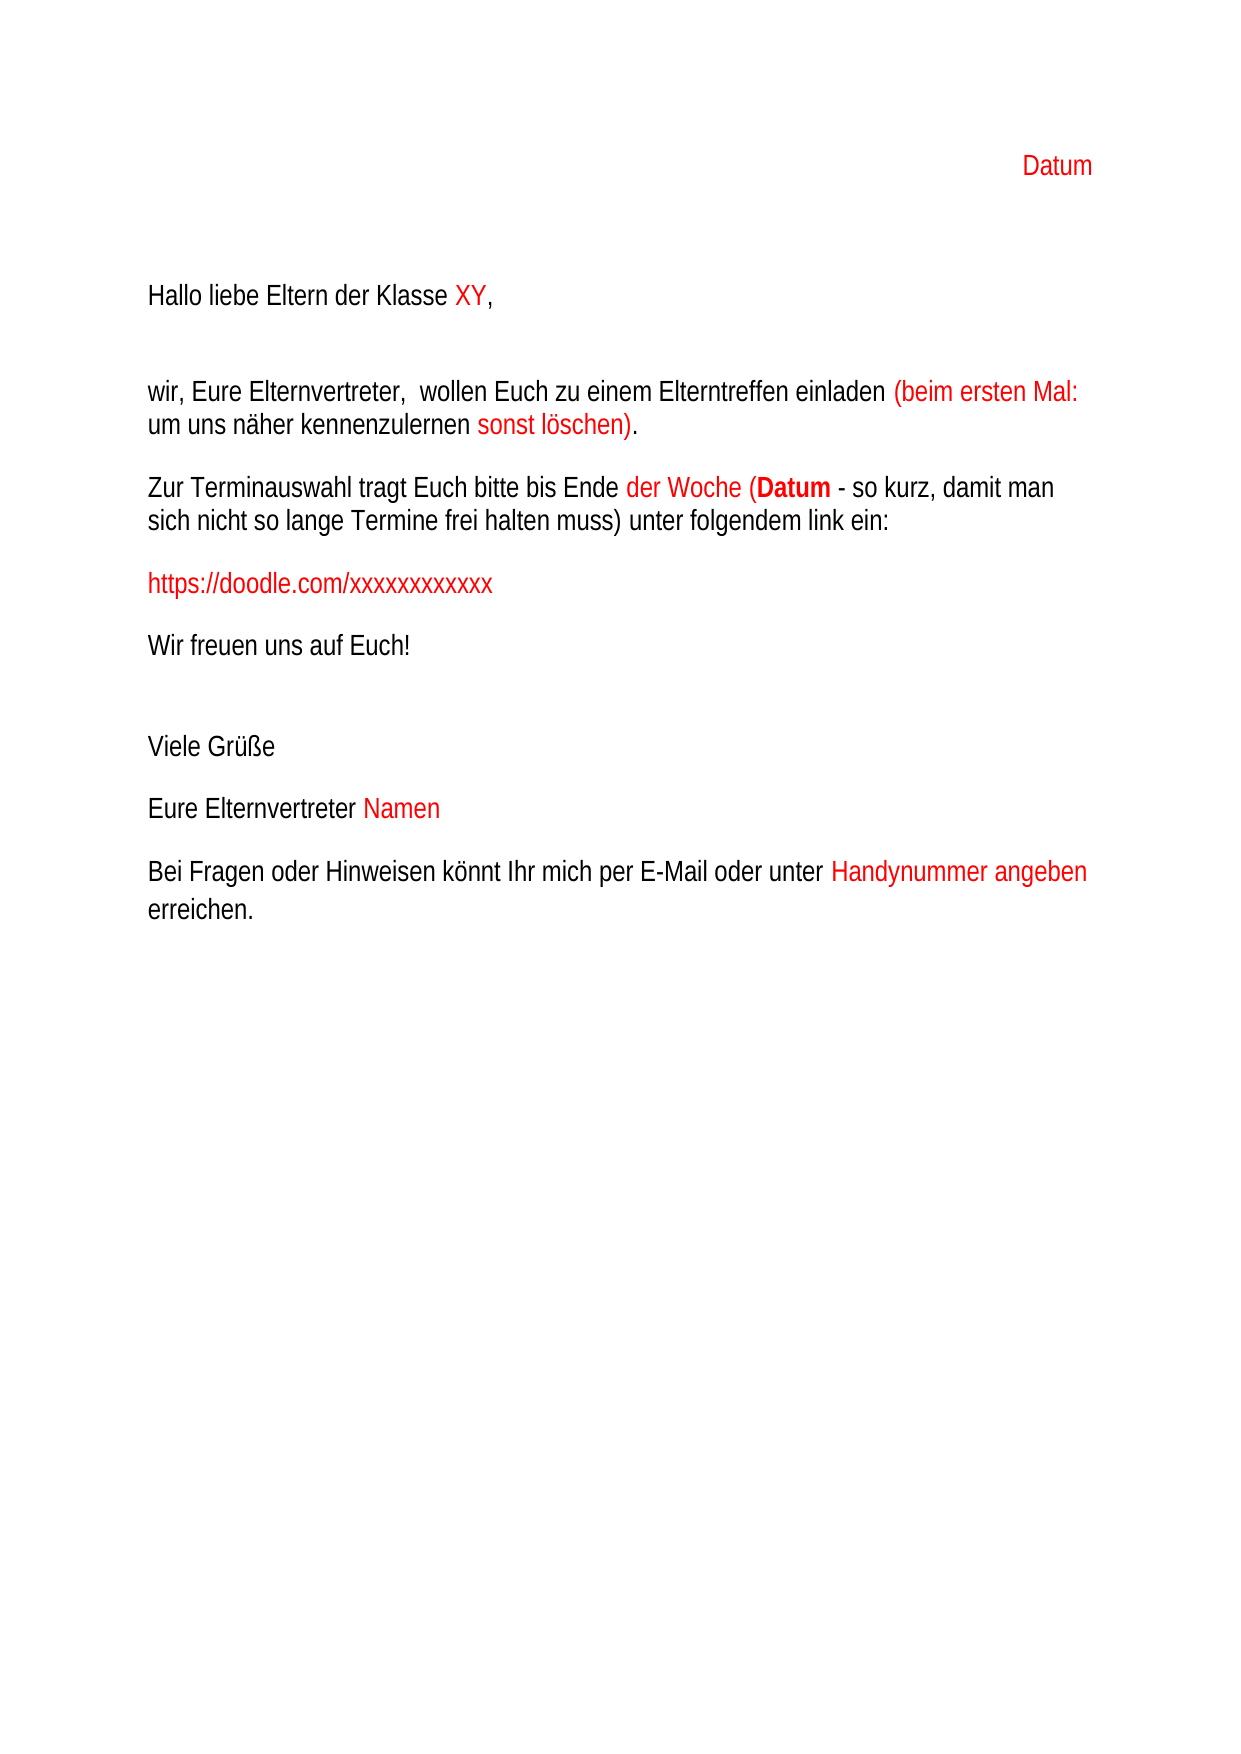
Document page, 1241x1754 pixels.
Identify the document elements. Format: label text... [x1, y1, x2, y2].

text https://doodle.com/xxxxxxxxxxxx [148, 566, 1093, 599]
text Datum [148, 148, 1093, 181]
text Hallo liebe Eltern der Klasse XY, [148, 278, 1093, 311]
text Bei Fragen oder Hinweisen könnt Ihr mich per E-Mail oder unter Handynummer angeben erreichen. [148, 854, 1093, 926]
text Zur Terminauswahl tragt Euch bitte bis Ende der Woche (Datum - so kurz, damit man sich nicht so lange Termine frei halten muss) unter folgendem link ein: [148, 470, 1093, 537]
text Eure Elternvertreter Namen [148, 791, 1093, 825]
text Wir freuen uns auf Euch! Viele Grüße [148, 628, 1093, 762]
text wir, Eure Elternvertreter, wollen Euch zu einem Elterntreffen einladen (beim ersten Mal: um uns näher kennenzulernen sonst löschen). [148, 340, 1093, 441]
